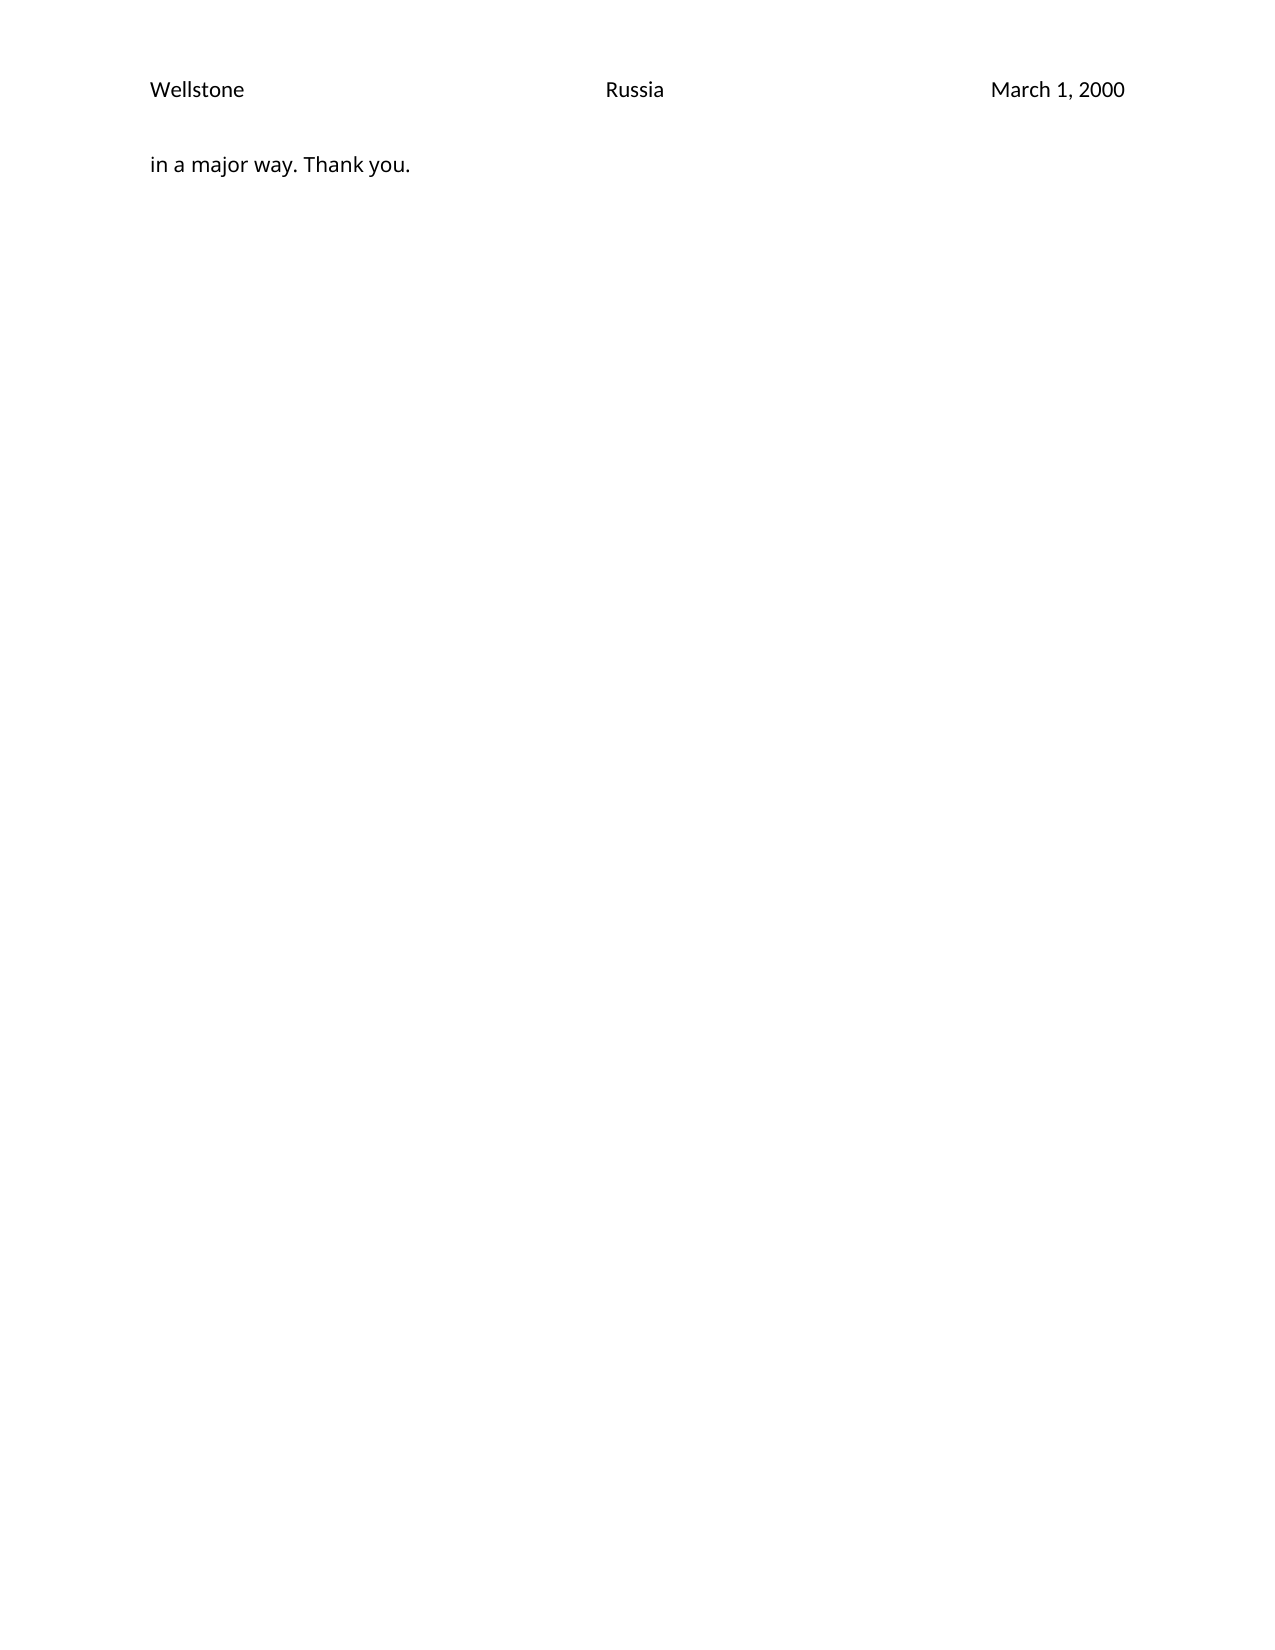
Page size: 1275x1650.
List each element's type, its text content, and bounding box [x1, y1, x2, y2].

text in a major way. Thank you. [150, 150, 1125, 178]
